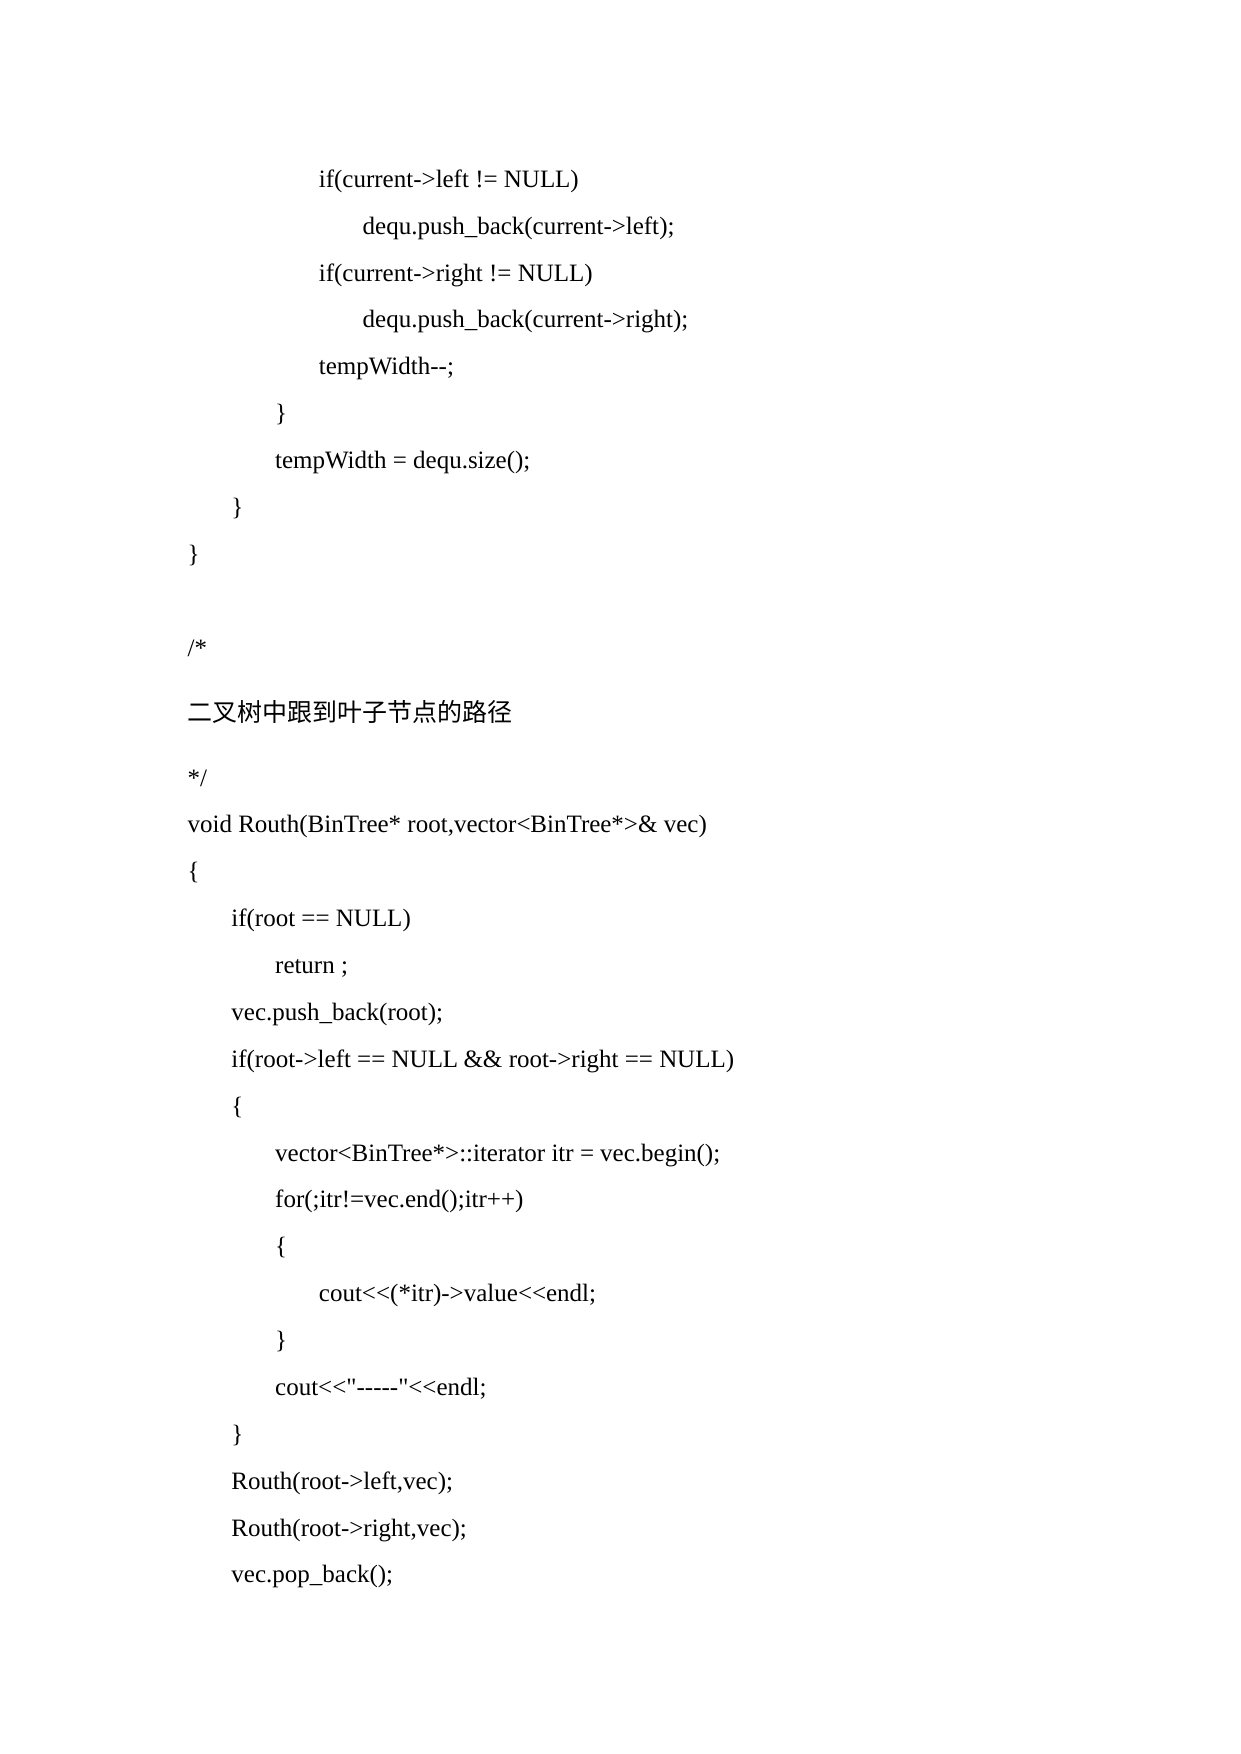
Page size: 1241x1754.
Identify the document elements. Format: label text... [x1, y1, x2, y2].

text for(;itr!=vec.end();itr++) [187, 1183, 1053, 1215]
text if(root->left == NULL && root->right == NULL) [187, 1042, 1053, 1074]
text Routh(root->left,vec); [187, 1464, 1053, 1496]
text if(current->right != NULL) [187, 256, 1053, 288]
text cout<<"-----"<<endl; [187, 1370, 1053, 1403]
text dequ.push_back(current->left); [187, 209, 1053, 241]
text if(root == NULL) [187, 901, 1053, 934]
text tempWidth--; [187, 349, 1053, 382]
text Routh(root->right,vec); [187, 1511, 1053, 1543]
text vec.push_back(root); [187, 995, 1053, 1028]
text tempWidth = dequ.size(); [187, 443, 1053, 476]
text } [187, 396, 1053, 429]
text vec.pop_back(); [187, 1558, 1053, 1590]
text vector<BinTree*>::iterator itr = vec.begin(); [187, 1136, 1053, 1168]
text { [187, 1229, 1053, 1262]
text dequ.push_back(current->right); [187, 303, 1053, 335]
text if(current->left != NULL) [187, 162, 1053, 194]
text cout<<(*itr)->value<<endl; [187, 1276, 1053, 1309]
text } [187, 537, 1053, 569]
text } [187, 490, 1053, 523]
text /* [187, 631, 1053, 663]
text */ [187, 761, 1053, 793]
text return ; [187, 948, 1053, 981]
text 二叉树中跟到叶子节点的路径 [187, 678, 1053, 743]
text void Routh(BinTree* root,vector<BinTree*>& vec) [187, 808, 1053, 840]
text { [187, 1089, 1053, 1121]
text } [187, 1417, 1053, 1449]
text } [187, 1323, 1053, 1356]
text { [187, 854, 1053, 887]
